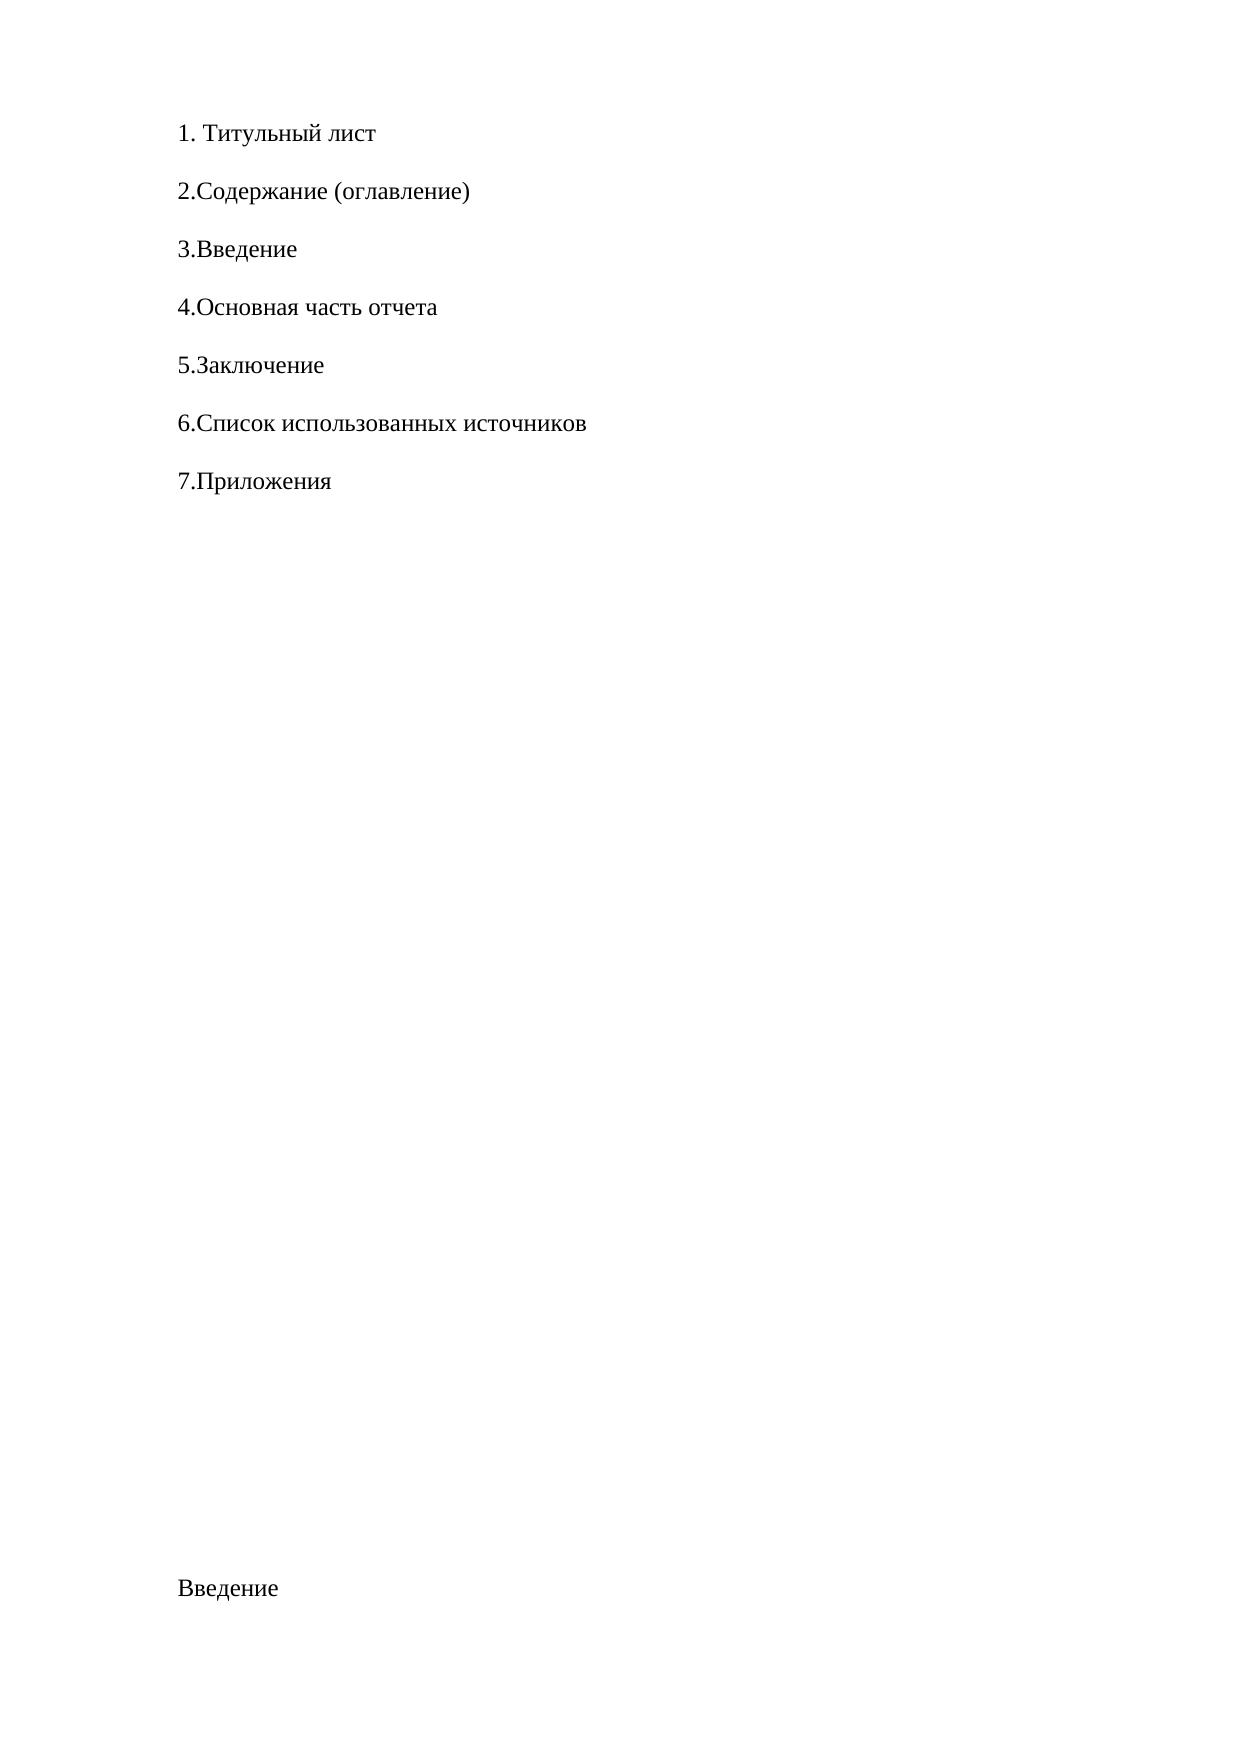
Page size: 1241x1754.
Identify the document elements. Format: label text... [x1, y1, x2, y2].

text 7.Приложения [177, 466, 1152, 495]
text 2.Содержание (оглавление) [177, 176, 1152, 205]
text 4.Основная часть отчета [177, 292, 1152, 321]
text 6.Список использованных источников [177, 408, 1152, 437]
text 5.Заключение [177, 350, 1152, 379]
text 1. Титульный лист [177, 118, 1152, 147]
text 3.Введение [177, 234, 1152, 263]
text Введение [177, 1573, 1152, 1602]
